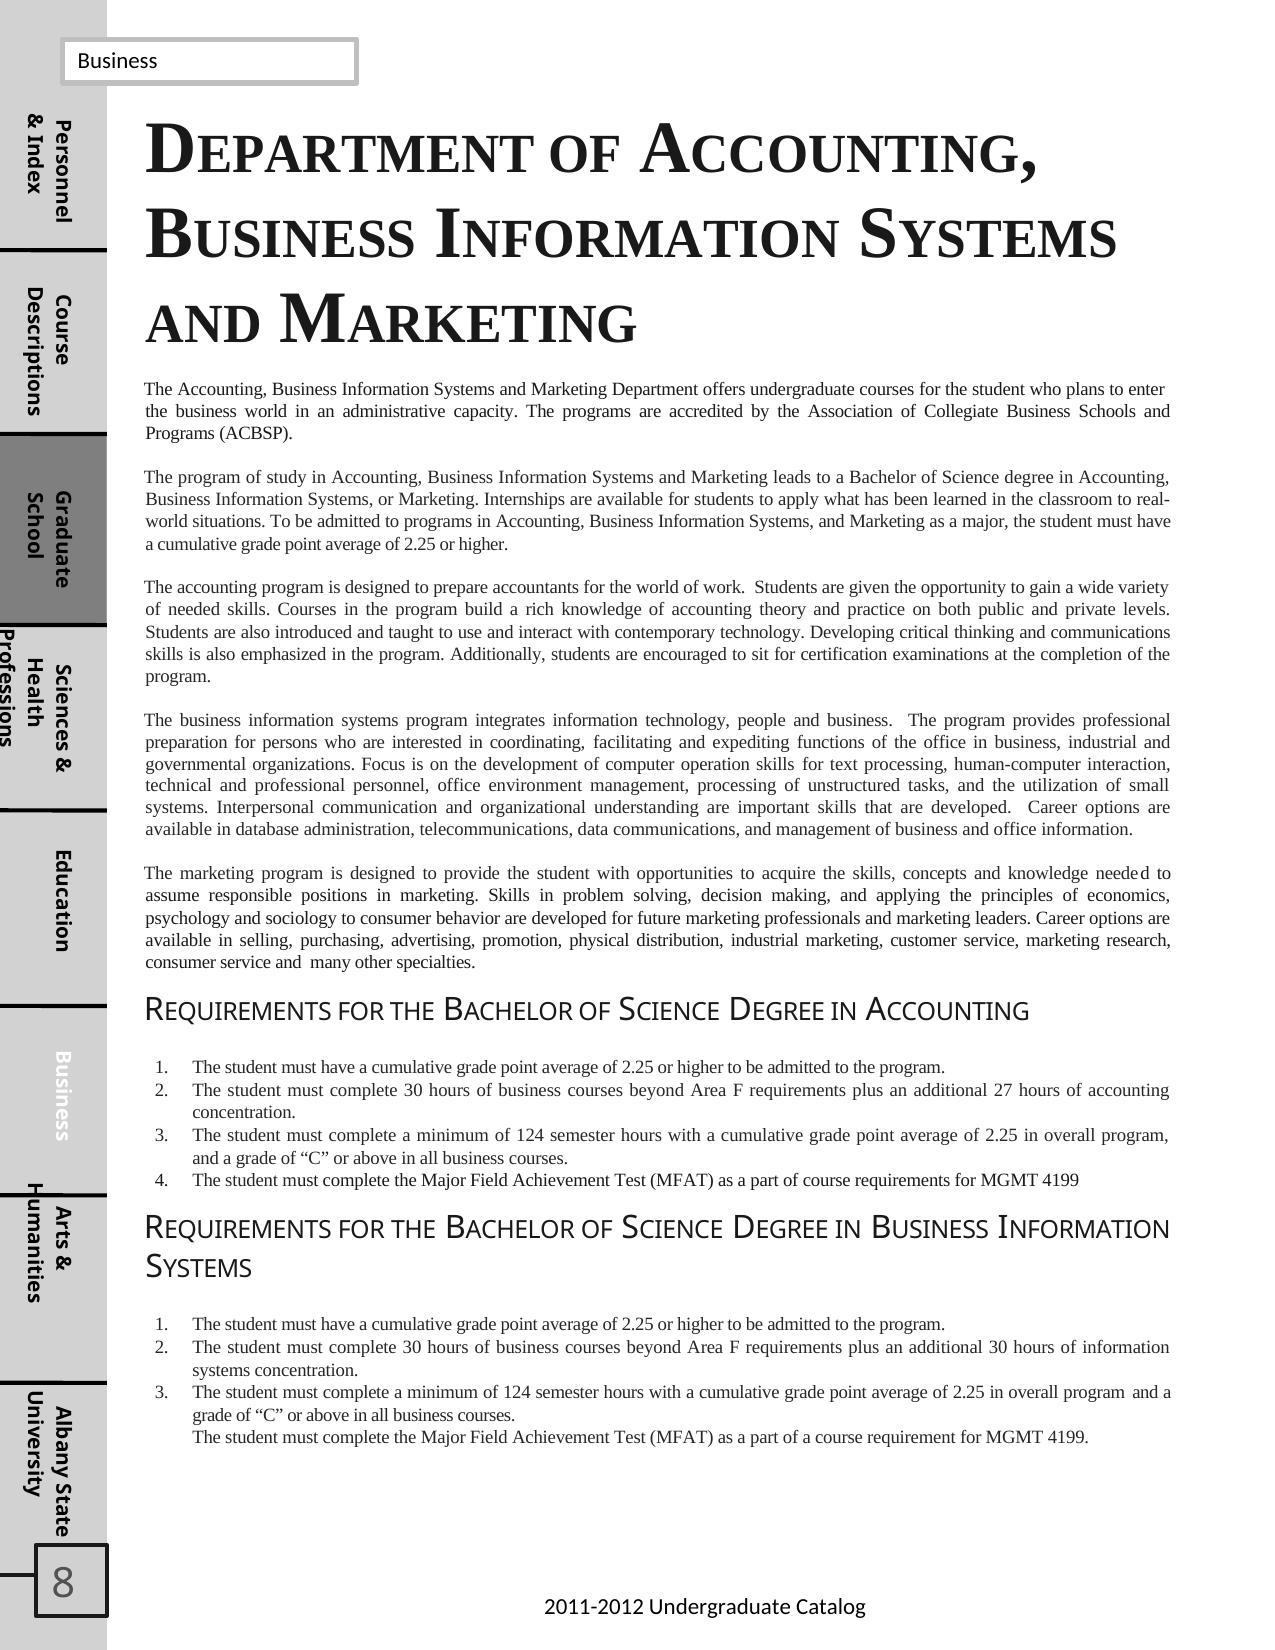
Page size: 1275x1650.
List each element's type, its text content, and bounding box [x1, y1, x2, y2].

list The student must complete 30 hours of business courses beyond Area F requirements plus an additional 30 hours of information systems concentration. [154, 1335, 1171, 1381]
subtitle DEPARTMENT OF ACCOUNTING, BUSINESS INFORMATION SYSTEMS [146, 103, 1218, 273]
text REQUIREMENTS FOR THE BACHELOR OF SCIENCE DEGREE IN BUSINESS INFORMATION SYSTEMS [144, 1207, 1171, 1286]
list The student must complete a minimum of 124 semester hours with a cumulative grade point average of 2.25 in overall program and a grade of “C” or above in all business courses. [154, 1381, 1171, 1426]
list The student must have a cumulative grade point average of 2.25 or higher to be admitted to the program. [154, 1056, 1171, 1078]
subtitle AND MARKETING [146, 273, 1218, 358]
text The program of study in Accounting, Business Information Systems and Marketing leads to a Bachelor of Science degree in Accounting, Business Information Systems, or Marketing. Internships are available for students to apply what has been learned in the classroom to real- world situations. To be admitted to programs in Accounting, Business Information Systems, and Marketing as a major, the student must have a cumulative grade point average of 2.25 or higher. [144, 466, 1171, 554]
list The student must complete the Major Field Achievement Test (MFAT) as a part of a course requirement for MGMT 4199. [192, 1426, 1171, 1448]
text The accounting program is designed to prepare accountants for the world of work. Students are given the opportunity to gain a wide variety of needed skills. Courses in the program build a rich knowledge of accounting theory and practice on both public and private levels. Students are also introduced and taught to use and interact with contemporary technology. Developing critical thinking and communications skills is also emphasized in the program. Additionally, students are encouraged to sit for certification examinations at the completion of the program. [144, 576, 1171, 687]
list The student must have a cumulative grade point average of 2.25 or higher to be admitted to the program. [154, 1313, 1171, 1335]
text REQUIREMENTS FOR THE BACHELOR OF SCIENCE DEGREE IN ACCOUNTING [144, 997, 1171, 1027]
list The student must complete 30 hours of business courses beyond Area F requirements plus an additional 27 hours of accounting concentration. [154, 1078, 1171, 1123]
text The marketing program is designed to provide the student with opportunities to acquire the skills, concepts and knowledge needed to assume responsible positions in marketing. Skills in problem solving, decision making, and applying the principles of economics, psychology and sociology to consumer behavior are developed for future marketing professionals and marketing leaders. Career options are available in selling, purchasing, advertising, promotion, physical distribution, industrial marketing, customer service, marketing research, consumer service and many other specialties. [144, 861, 1171, 973]
text The Accounting, Business Information Systems and Marketing Department offers undergraduate courses for the student who plans to enter the business world in an administrative capacity. The programs are accredited by the Association of Collegiate Business Schools and Programs (ACBSP). [144, 378, 1171, 444]
list The student must complete a minimum of 124 semester hours with a cumulative grade point average of 2.25 in overall program, and a grade of “C” or above in all business courses. [154, 1123, 1171, 1169]
list The student must complete the Major Field Achievement Test (MFAT) as a part of course requirements for MGMT 4199 [154, 1169, 1171, 1191]
text The business information systems program integrates information technology, people and business. The program provides professional preparation for persons who are interested in coordinating, facilitating and expediting functions of the office in business, industrial and governmental organizations. Focus is on the development of computer operation skills for text processing, human-computer interaction, technical and professional personnel, office environment management, processing of unstructured tasks, and the utilization of small systems. Interpersonal communication and organizational understanding are important skills that are developed. Career options are available in database administration, telecommunications, data communications, and management of business and office information. [144, 709, 1171, 840]
